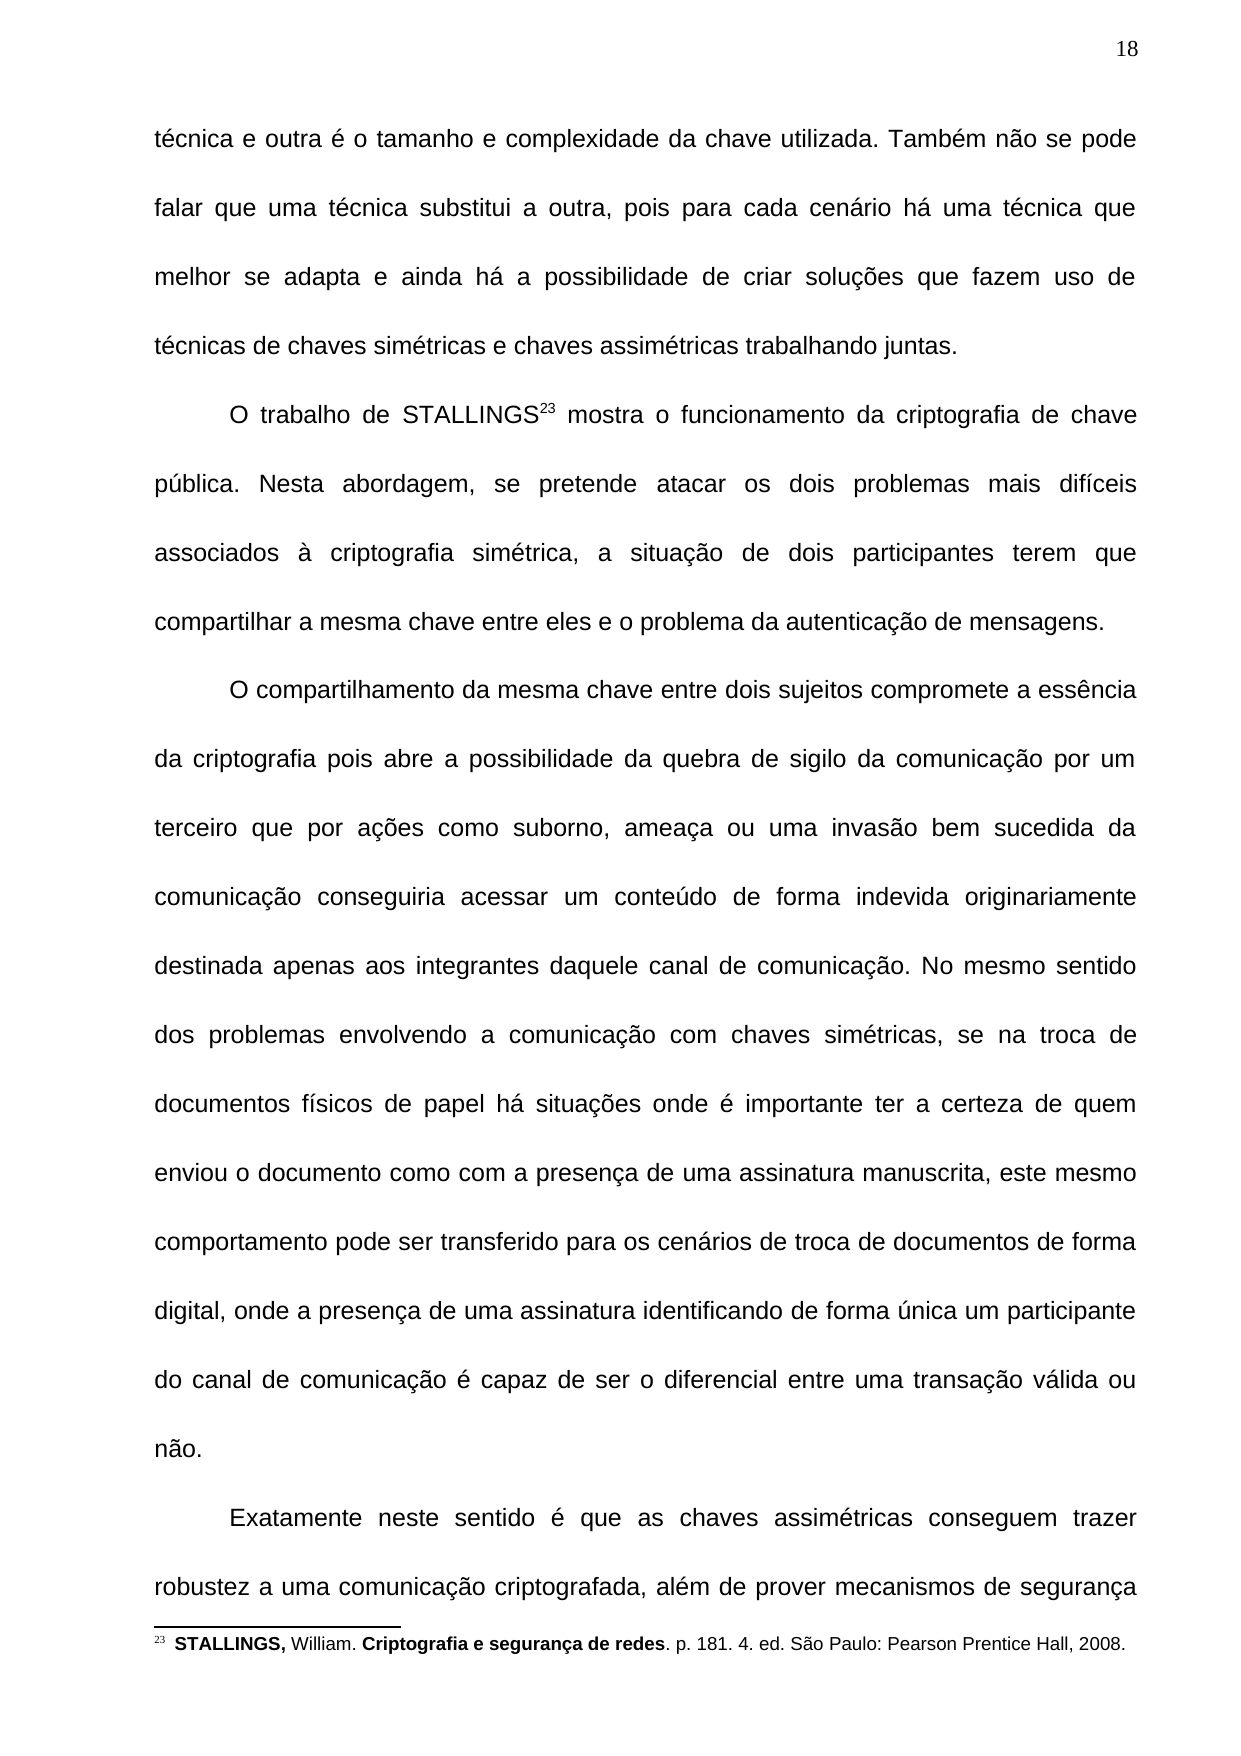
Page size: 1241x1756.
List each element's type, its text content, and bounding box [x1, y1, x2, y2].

text O trabalho de STALLINGS mostra o funcionamento da criptografia de chave pública. Nesta abordagem, se pretende atacar os dois problemas mais difíceis associados à criptografia simétrica, a situação de dois participantes terem que compartilhar a mesma chave entre eles e o problema da autenticação de mensagens. [154, 400, 1138, 635]
text O compartilhamento da mesma chave entre dois sujeitos compromete a essência da criptografia pois abre a possibilidade da quebra de sigilo da comunicação por um terceiro que por ações como suborno, ameaça ou uma invasão bem sucedida da comunicação conseguiria acessar um conteúdo de forma indevida originariamente destinada apenas aos integrantes daquele canal de comunicação. No mesmo sentido dos problemas envolvendo a comunicação com chaves simétricas, se na troca de documentos físicos de papel há situações onde é importante ter a certeza de quem enviou o documento como com a presença de uma assinatura manuscrita, este mesmo comportamento pode ser transferido para os cenários de troca de documentos de forma digital, onde a presença de uma assinatura identificando de forma única um participante do canal de comunicação é capaz de ser o diferencial entre uma transação válida ou não. [154, 676, 1138, 1463]
